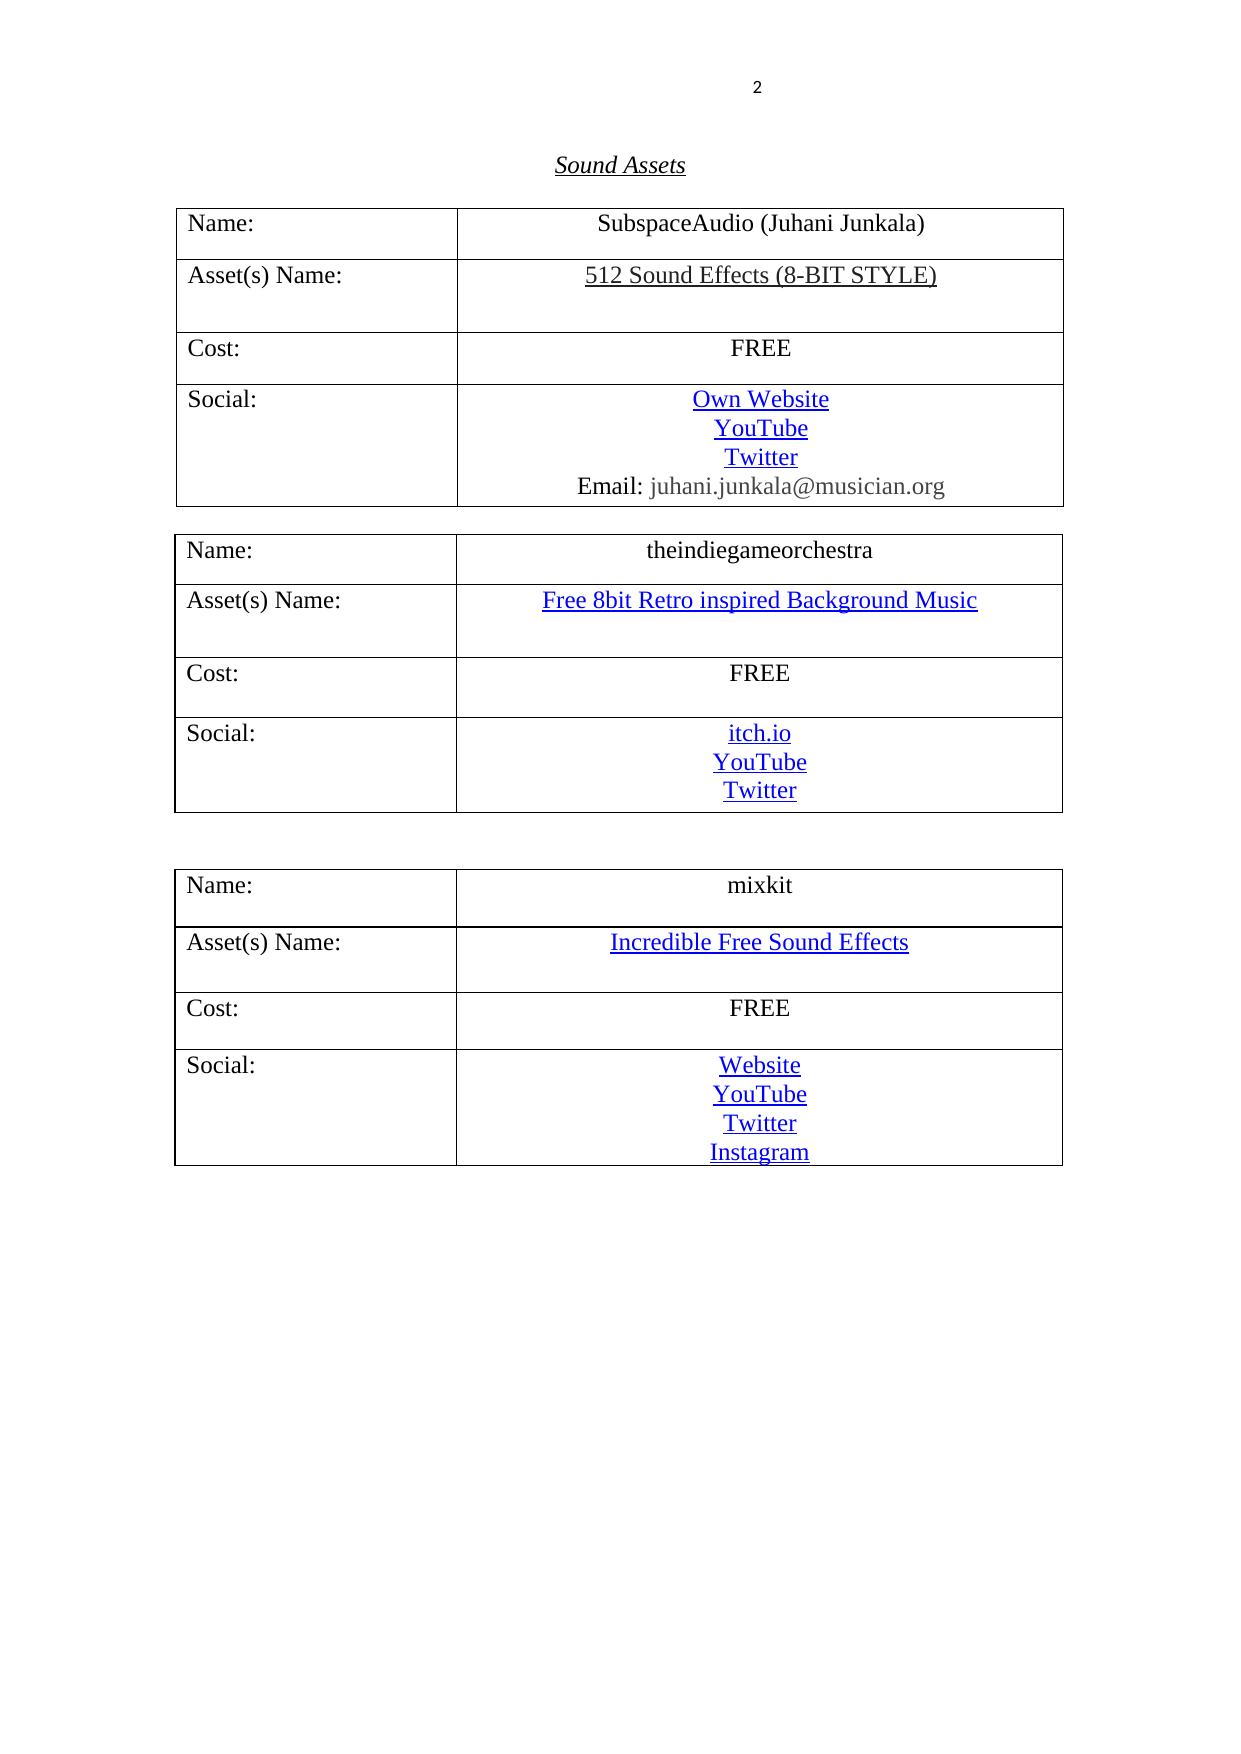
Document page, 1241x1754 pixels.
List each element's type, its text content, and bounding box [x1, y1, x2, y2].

table_cell Social: [176, 1050, 456, 1165]
table_cell 512 Sound Effects (8-BIT STYLE) [458, 260, 1063, 332]
table_header Name: [177, 209, 457, 259]
table_cell Asset(s) Name: [176, 928, 456, 992]
table_cell FREE [457, 993, 1062, 1049]
table_header SubspaceAudio (Juhani Junkala) [458, 209, 1063, 259]
table_cell Asset(s) Name: [177, 260, 457, 332]
table_header Name: [176, 535, 456, 584]
table_cell Cost: [176, 993, 456, 1049]
table_cell Incredible Free Sound Effects [457, 928, 1062, 992]
table_cell Social: [177, 385, 457, 506]
table_cell Cost: [177, 333, 457, 383]
text Sound Assets [187, 150, 1053, 179]
table_cell Social: [176, 718, 456, 812]
table_header theindiegameorchestra [457, 535, 1062, 584]
table_cell itch.io YouTube Twitter [457, 718, 1062, 812]
table_cell Website YouTube Twitter Instagram [457, 1050, 1062, 1165]
table_cell Own Website YouTube Twitter Email: juhani.junkala@musician.org [458, 385, 1063, 506]
table_header mixkit [457, 870, 1062, 926]
table_cell Cost: [176, 658, 456, 717]
table_header Name: [176, 870, 456, 926]
table_cell Asset(s) Name: [176, 585, 456, 657]
table_cell Free 8bit Retro inspired Background Music [457, 585, 1062, 657]
table_cell FREE [458, 333, 1063, 383]
table_cell FREE [457, 658, 1062, 717]
